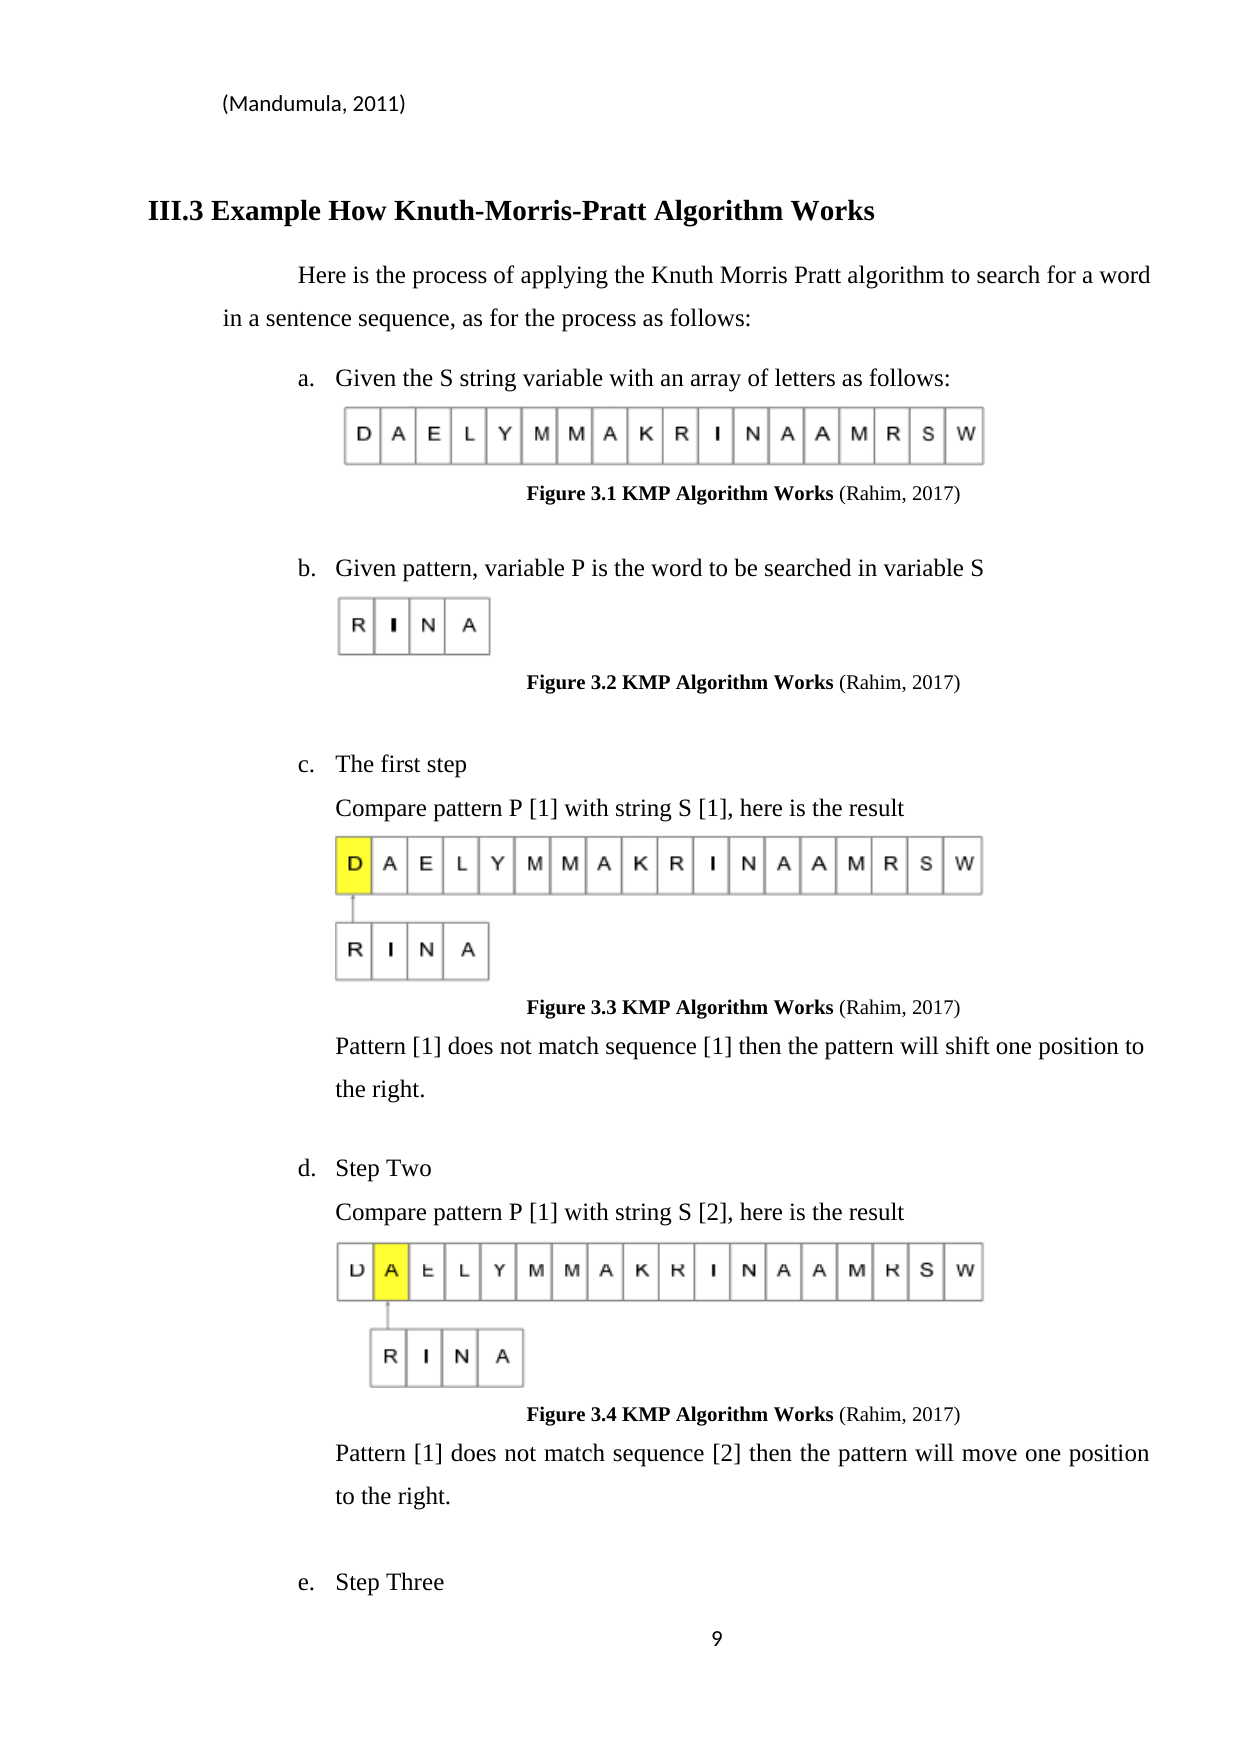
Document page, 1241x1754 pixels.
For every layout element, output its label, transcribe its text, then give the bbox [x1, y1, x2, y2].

list Step Two [298, 1153, 1152, 1182]
text III.3 Example How Knuth-Morris-Pratt Algorithm Works [148, 193, 1152, 227]
list Figure 3.3 KMP Algorithm Works [335, 995, 1152, 1019]
list Pattern [1] does not match sequence [1] then the pattern will shift one position to the right. [335, 1031, 1152, 1103]
list Pattern [1] does not match sequence [2] then the pattern will move one position to the right. [335, 1438, 1152, 1510]
list Step Three [298, 1567, 1152, 1596]
list Compare pattern P [1] with string S [1], here is the result [335, 793, 1152, 821]
picture [335, 835, 985, 982]
text Here is the process of applying the Knuth Morris Pratt algorithm to search for a word in a sentence sequence, as for the process as follows: [223, 260, 1152, 332]
list Figure 3.1 KMP Algorithm Works [335, 481, 1152, 505]
picture [335, 406, 998, 467]
list Figure 3.2 KMP Algorithm Works [335, 670, 1152, 694]
list Figure 3.4 KMP Algorithm Works [335, 1402, 1152, 1426]
list The first step [298, 749, 1152, 778]
picture [335, 1239, 986, 1388]
list Given pattern, variable P is the word to be searched in variable S [298, 553, 1152, 581]
list Compare pattern P [1] with string S [2], here is the result [335, 1197, 1152, 1225]
list Given the S string variable with an array of letters as follows: [298, 363, 1152, 392]
picture [335, 595, 492, 657]
